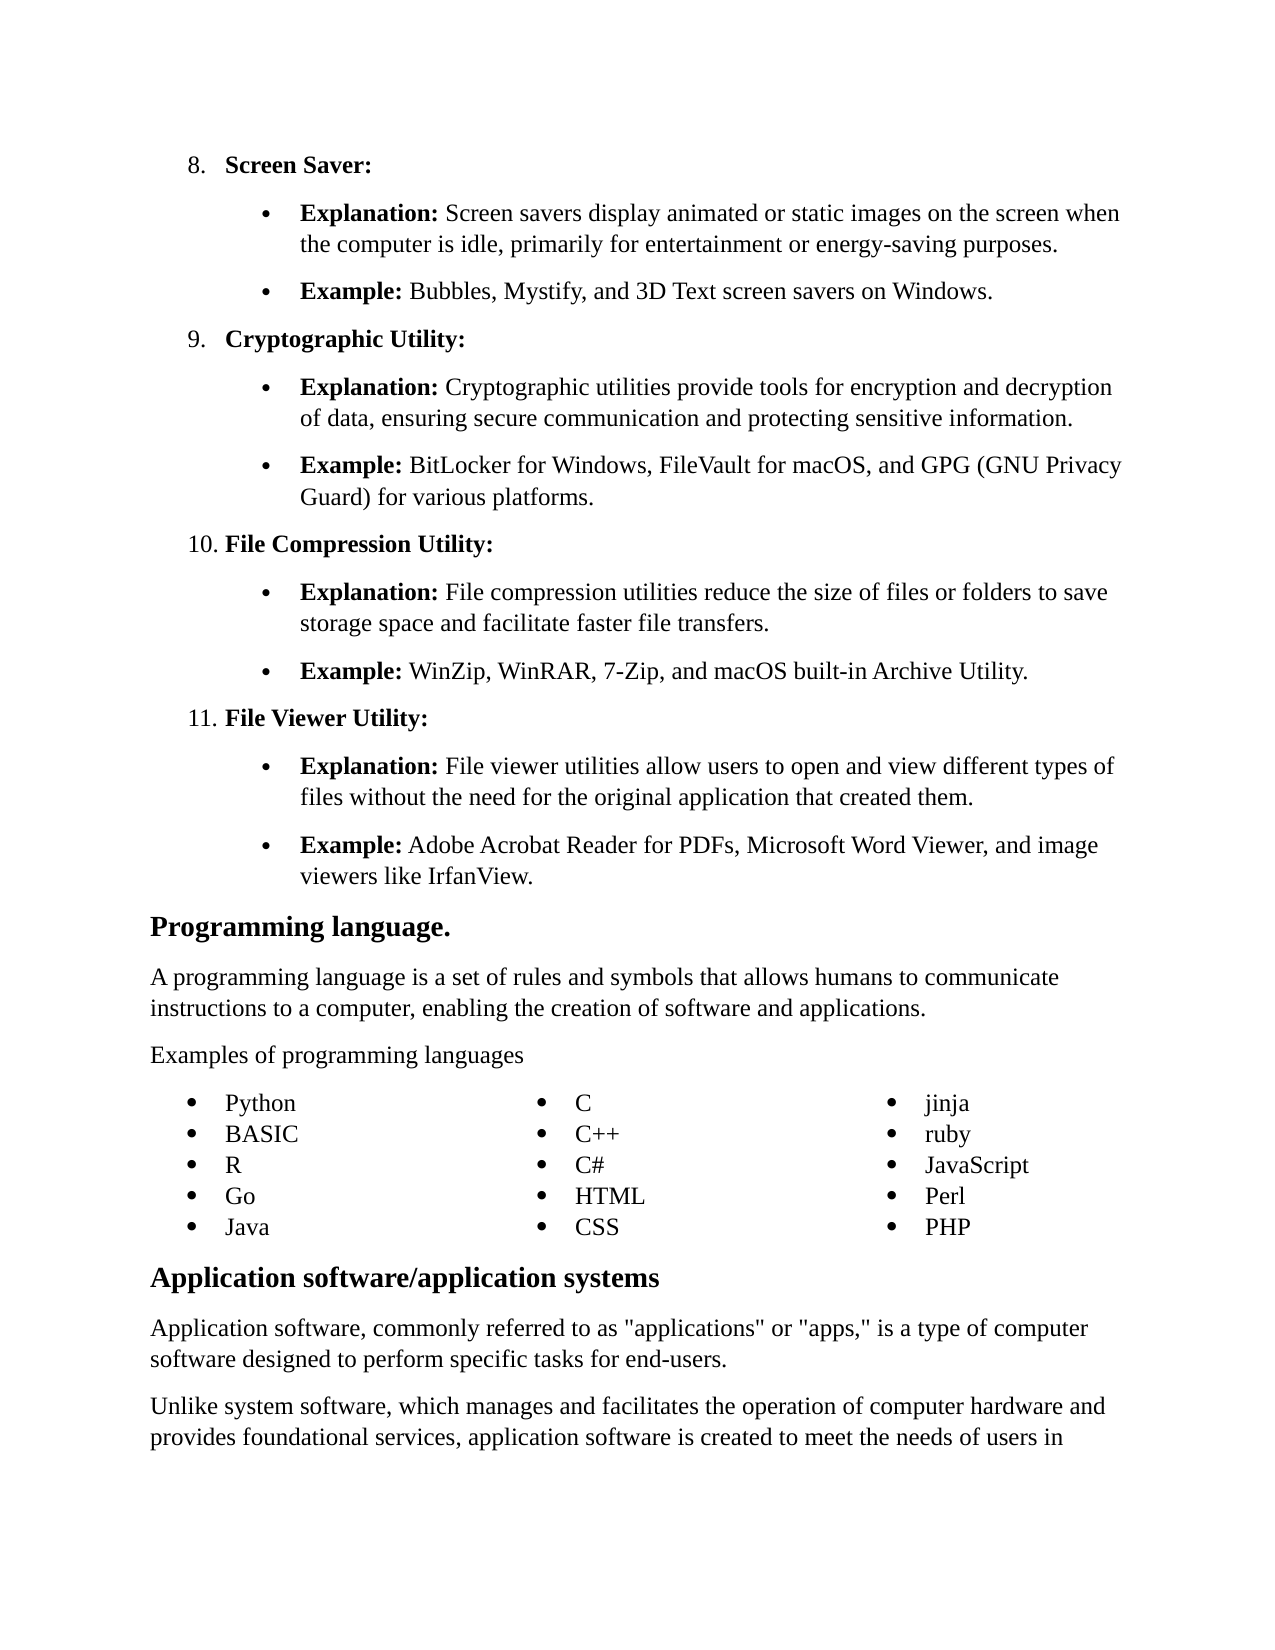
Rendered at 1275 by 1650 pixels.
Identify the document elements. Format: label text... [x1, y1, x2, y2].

list Perl [887, 1181, 1125, 1210]
text Application software, commonly referred to as "applications" or "apps," is a type of computer software designed to perform specific tasks for end-users. [150, 1313, 1125, 1372]
list Java [187, 1212, 425, 1241]
list ruby [887, 1119, 1125, 1148]
list Explanation: Cryptographic utilities provide tools for encryption and decryption of data, ensuring secure communication and protecting sensitive information. [262, 372, 1125, 432]
text Examples of programming languages [150, 1040, 1125, 1069]
list File Viewer Utility: [187, 703, 1125, 732]
list HTML [537, 1181, 775, 1210]
list C# [537, 1150, 775, 1179]
text Application software/application systems [150, 1260, 1125, 1293]
list Explanation: File compression utilities reduce the size of files or folders to save storage space and facilitate faster file transfers. [262, 577, 1125, 637]
list Example: BitLocker for Windows, FileVault for macOS, and GPG (GNU Privacy Guard) for various platforms. [262, 451, 1125, 510]
list Python [187, 1088, 425, 1117]
list Go [187, 1181, 425, 1210]
list CSS [537, 1212, 775, 1241]
list PHP [887, 1212, 1125, 1241]
list Example: Adobe Acrobat Reader for PDFs, Microsoft Word Viewer, and image viewers like IrfanView. [262, 830, 1125, 890]
list Screen Saver: [187, 150, 1125, 179]
list Example: Bubbles, Mystify, and 3D Text screen savers on Windows. [262, 276, 1125, 305]
list Cryptographic Utility: [187, 324, 1125, 353]
list JavaScript [887, 1150, 1125, 1179]
text A programming language is a set of rules and symbols that allows humans to communicate instructions to a computer, enabling the creation of software and applications. [150, 962, 1125, 1021]
list Example: WinZip, WinRAR, 7-Zip, and macOS built-in Archive Utility. [262, 656, 1125, 684]
list C [537, 1088, 775, 1117]
list Explanation: File viewer utilities allow users to open and view different types of files without the need for the original application that created them. [262, 751, 1125, 811]
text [150, 1391, 1125, 1451]
list R [187, 1150, 425, 1179]
list Explanation: Screen savers display animated or static images on the screen when the computer is idle, primarily for entertainment or energy-saving purposes. [262, 198, 1125, 257]
list File Compression Utility: [187, 529, 1125, 558]
text Programming language. [150, 909, 1125, 942]
list BASIC [187, 1119, 425, 1148]
list C++ [537, 1119, 775, 1148]
list jinja [887, 1088, 1125, 1117]
